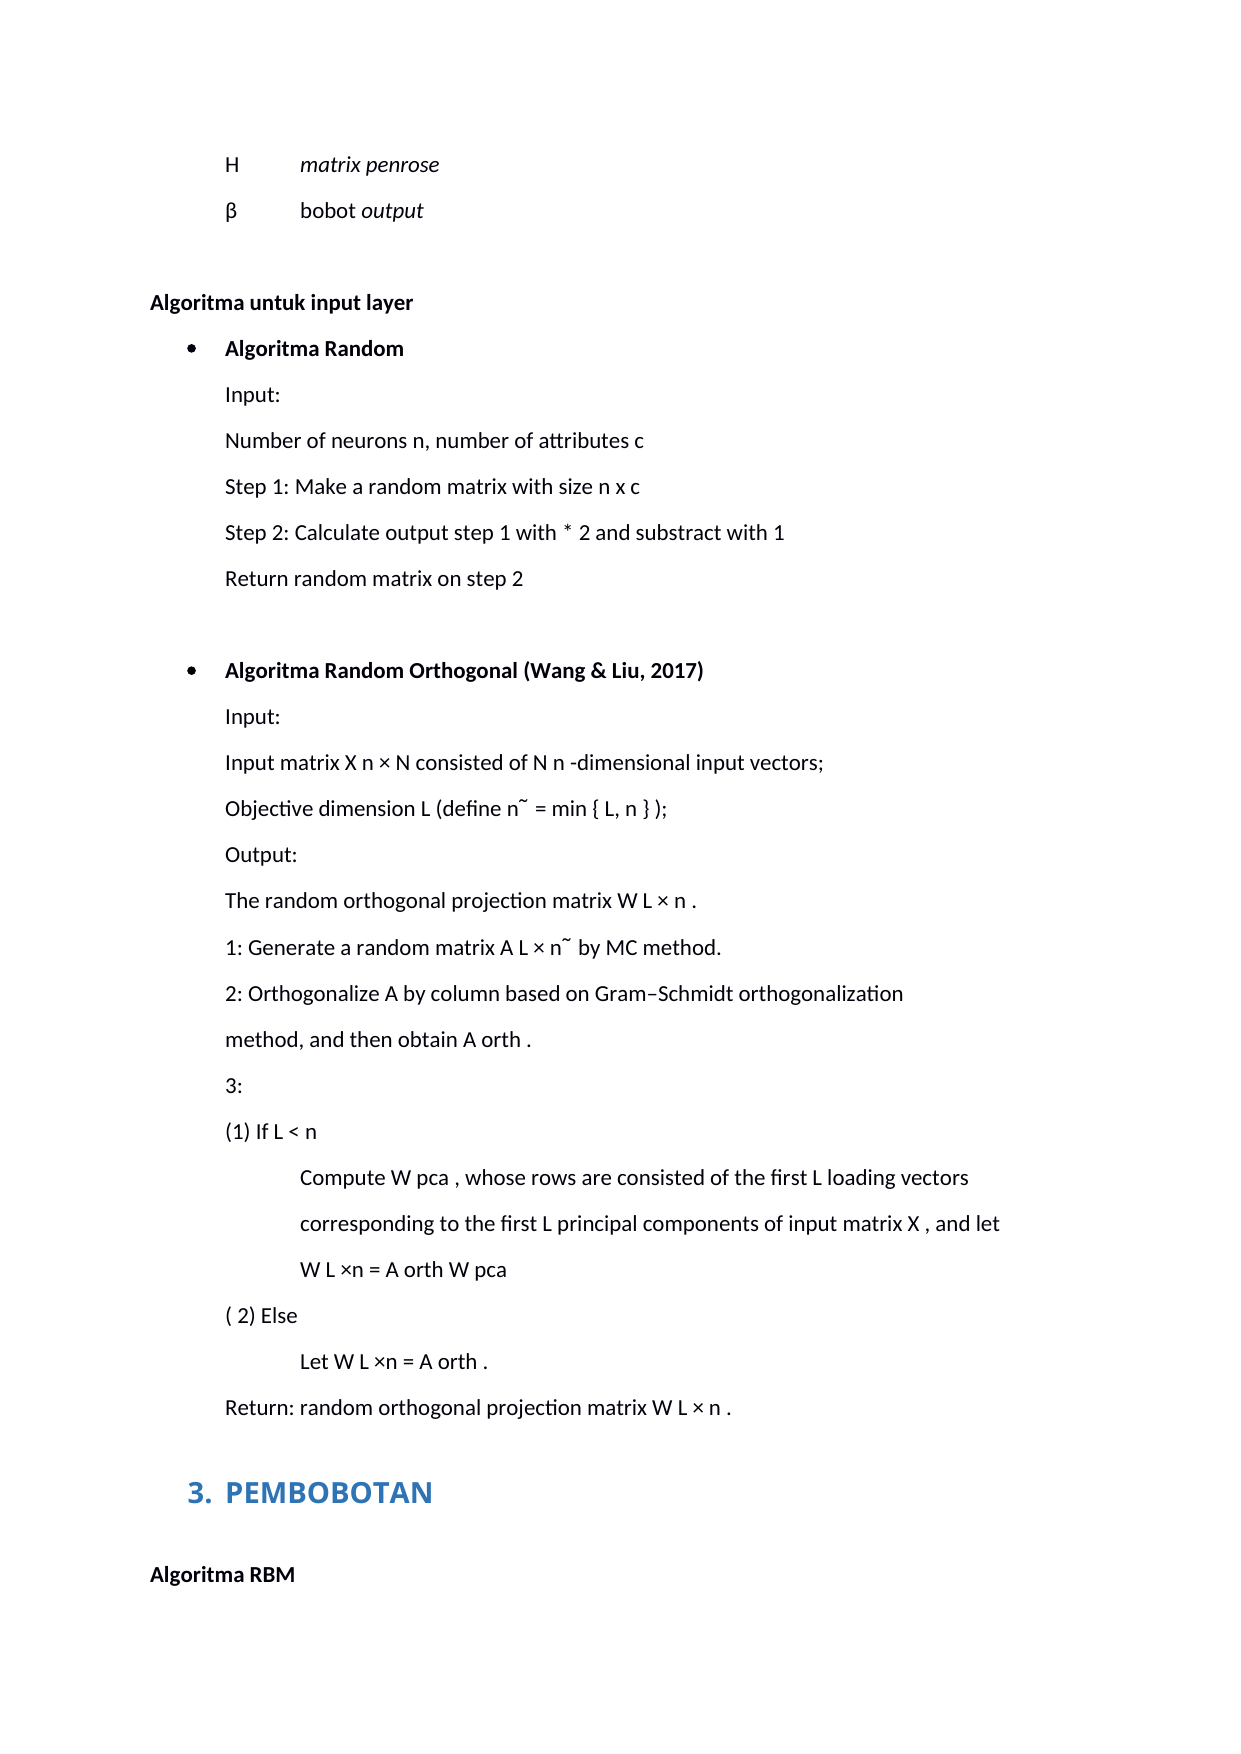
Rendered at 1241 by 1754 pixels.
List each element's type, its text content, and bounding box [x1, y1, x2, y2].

text 3: [225, 1071, 1090, 1099]
text Algoritma RBM [150, 1560, 1090, 1588]
text (1) If L < n [225, 1117, 1090, 1145]
text The random orthogonal projection matrix W L × n . [225, 887, 1090, 915]
list Algoritma Random Orthogonal (Wang & Liu, 2017) [187, 656, 1090, 684]
text H matrix penrose [225, 150, 1090, 178]
text 2: Orthogonalize A by column based on Gram–Schmidt orthogonalization [225, 979, 1090, 1007]
text Algoritma untuk input layer [150, 288, 1090, 316]
text Output: [225, 841, 1090, 869]
text Step 2: Calculate output step 1 with * 2 and substract with 1 [150, 518, 1090, 546]
text W L ×n = A orth W pca [300, 1255, 1090, 1283]
text 1: Generate a random matrix A L × n ̃ by MC method. [225, 933, 1090, 961]
text Number of neurons n, number of attributes c [150, 426, 1090, 454]
list Algoritma Random [187, 334, 1090, 362]
text Let W L ×n = A orth . [300, 1347, 1090, 1375]
text Compute W pca , whose rows are consisted of the first L loading vectors [300, 1163, 1090, 1191]
text ( 2) Else [150, 1301, 1090, 1329]
text Input: [225, 702, 1090, 731]
subtitle PEMBOBOTAN [187, 1472, 1090, 1512]
text Step 1: Make a random matrix with size n x c [150, 472, 1090, 500]
text method, and then obtain A orth . [225, 1025, 1090, 1053]
text Input matrix X n × N consisted of N n -dimensional input vectors; [225, 748, 1090, 777]
text β bobot output [225, 196, 1090, 224]
text Objective dimension L (define n ̃ = min { L, n } ); [225, 794, 1090, 823]
text Return random matrix on step 2 [150, 564, 1090, 592]
text corresponding to the first L principal components of input matrix X , and let [300, 1209, 1090, 1237]
text Input: [150, 380, 1090, 408]
text Return: random orthogonal projection matrix W L × n . [225, 1393, 1090, 1421]
